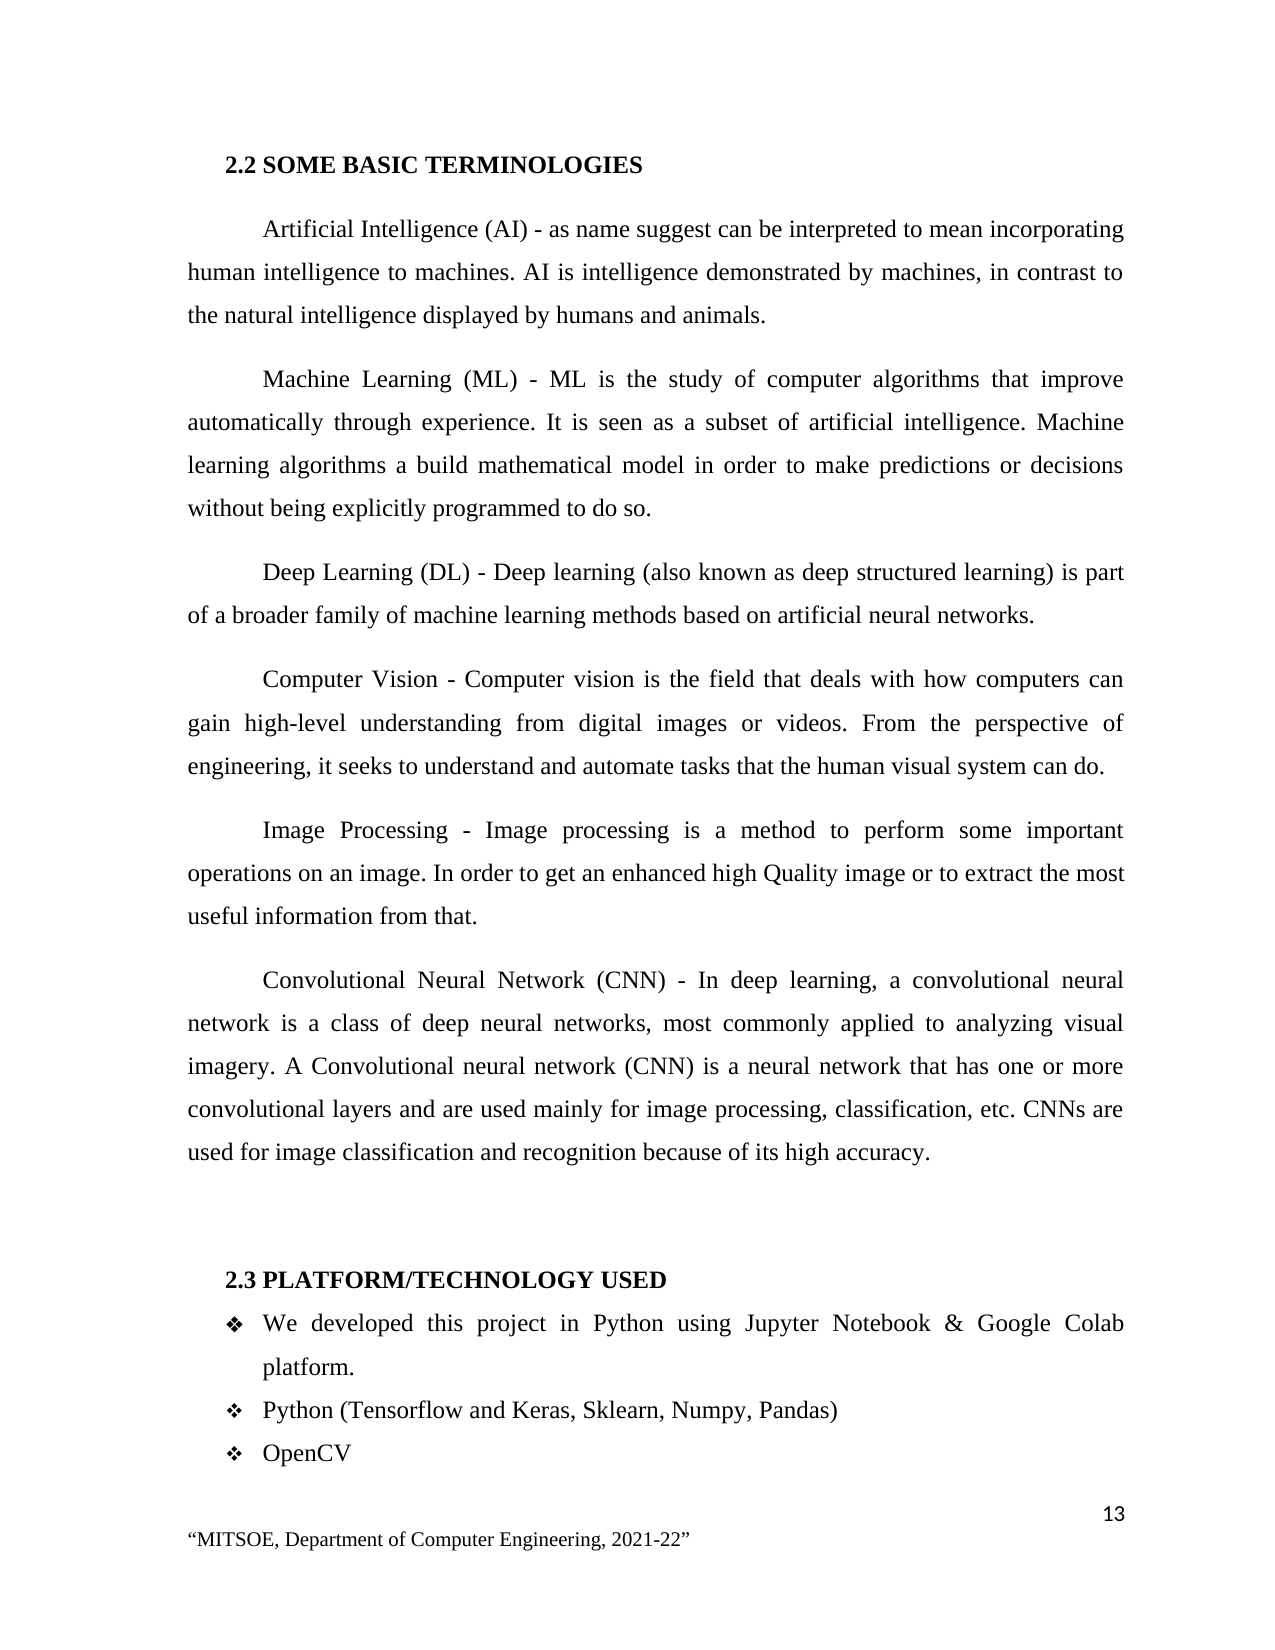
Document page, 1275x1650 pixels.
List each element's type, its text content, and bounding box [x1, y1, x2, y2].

text Computer Vision - Computer vision is the field that deals with how computers can gain high-level understanding from digital images or videos. From the perspective of engineering, it seeks to understand and automate tasks that the human visual system can do. [187, 664, 1125, 779]
text Artificial Intelligence (AI) - as name suggest can be interpreted to mean incorporating human intelligence to machines. AI is intelligence demonstrated by machines, in contrast to the natural intelligence displayed by humans and animals. [187, 214, 1125, 329]
text Image Processing - Image processing is a method to perform some important operations on an image. In order to get an enhanced high Quality image or to extract the most useful information from that. [187, 815, 1125, 930]
list Python (Tensorflow and Keras, Sklearn, Numpy, Pandas) [225, 1395, 1125, 1423]
text Deep Learning (DL) - Deep learning (also known as deep structured learning) is part of a broader family of machine learning methods based on artificial neural networks. [187, 557, 1125, 629]
text Machine Learning (ML) - ML is the study of computer algorithms that improve automatically through experience. It is seen as a subset of artificial intelligence. Machine learning algorithms a build mathematical model in order to make predictions or decisions without being explicitly programmed to do so. [187, 364, 1125, 522]
text Convolutional Neural Network (CNN) - In deep learning, a convolutional neural network is a class of deep neural networks, most commonly applied to analyzing visual imagery. A Convolutional neural network (CNN) is a neural network that has one or more convolutional layers and are used mainly for image processing, classification, etc. CNNs are used for image classification and recognition because of its high accuracy. [187, 965, 1125, 1166]
list OpenCV [225, 1438, 1125, 1467]
list SOME BASIC TERMINOLOGIES [225, 150, 1125, 179]
list PLATFORM/TECHNOLOGY USED [225, 1265, 1125, 1294]
list We developed this project in Python using Jupyter Notebook & Google Colab platform. [225, 1308, 1125, 1380]
